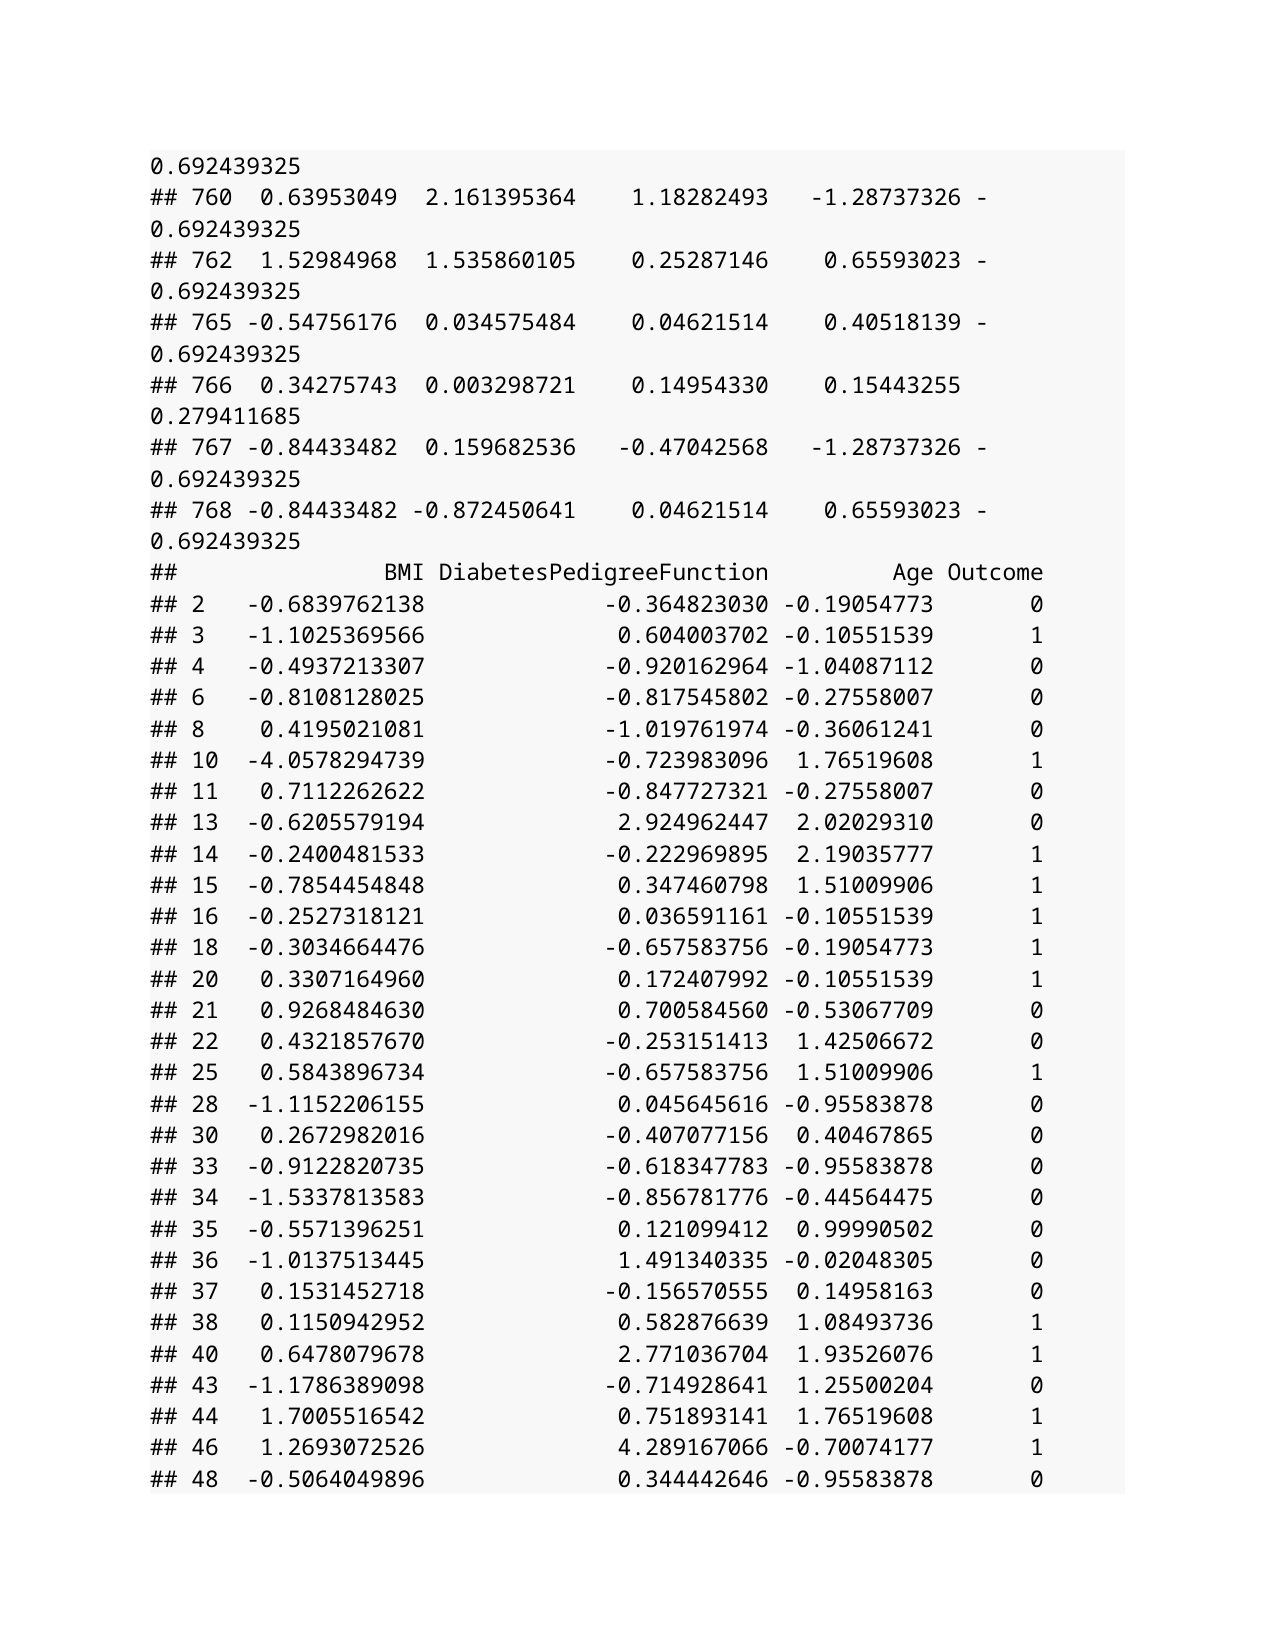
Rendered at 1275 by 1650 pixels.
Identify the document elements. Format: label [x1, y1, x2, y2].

text [150, 150, 1125, 1494]
